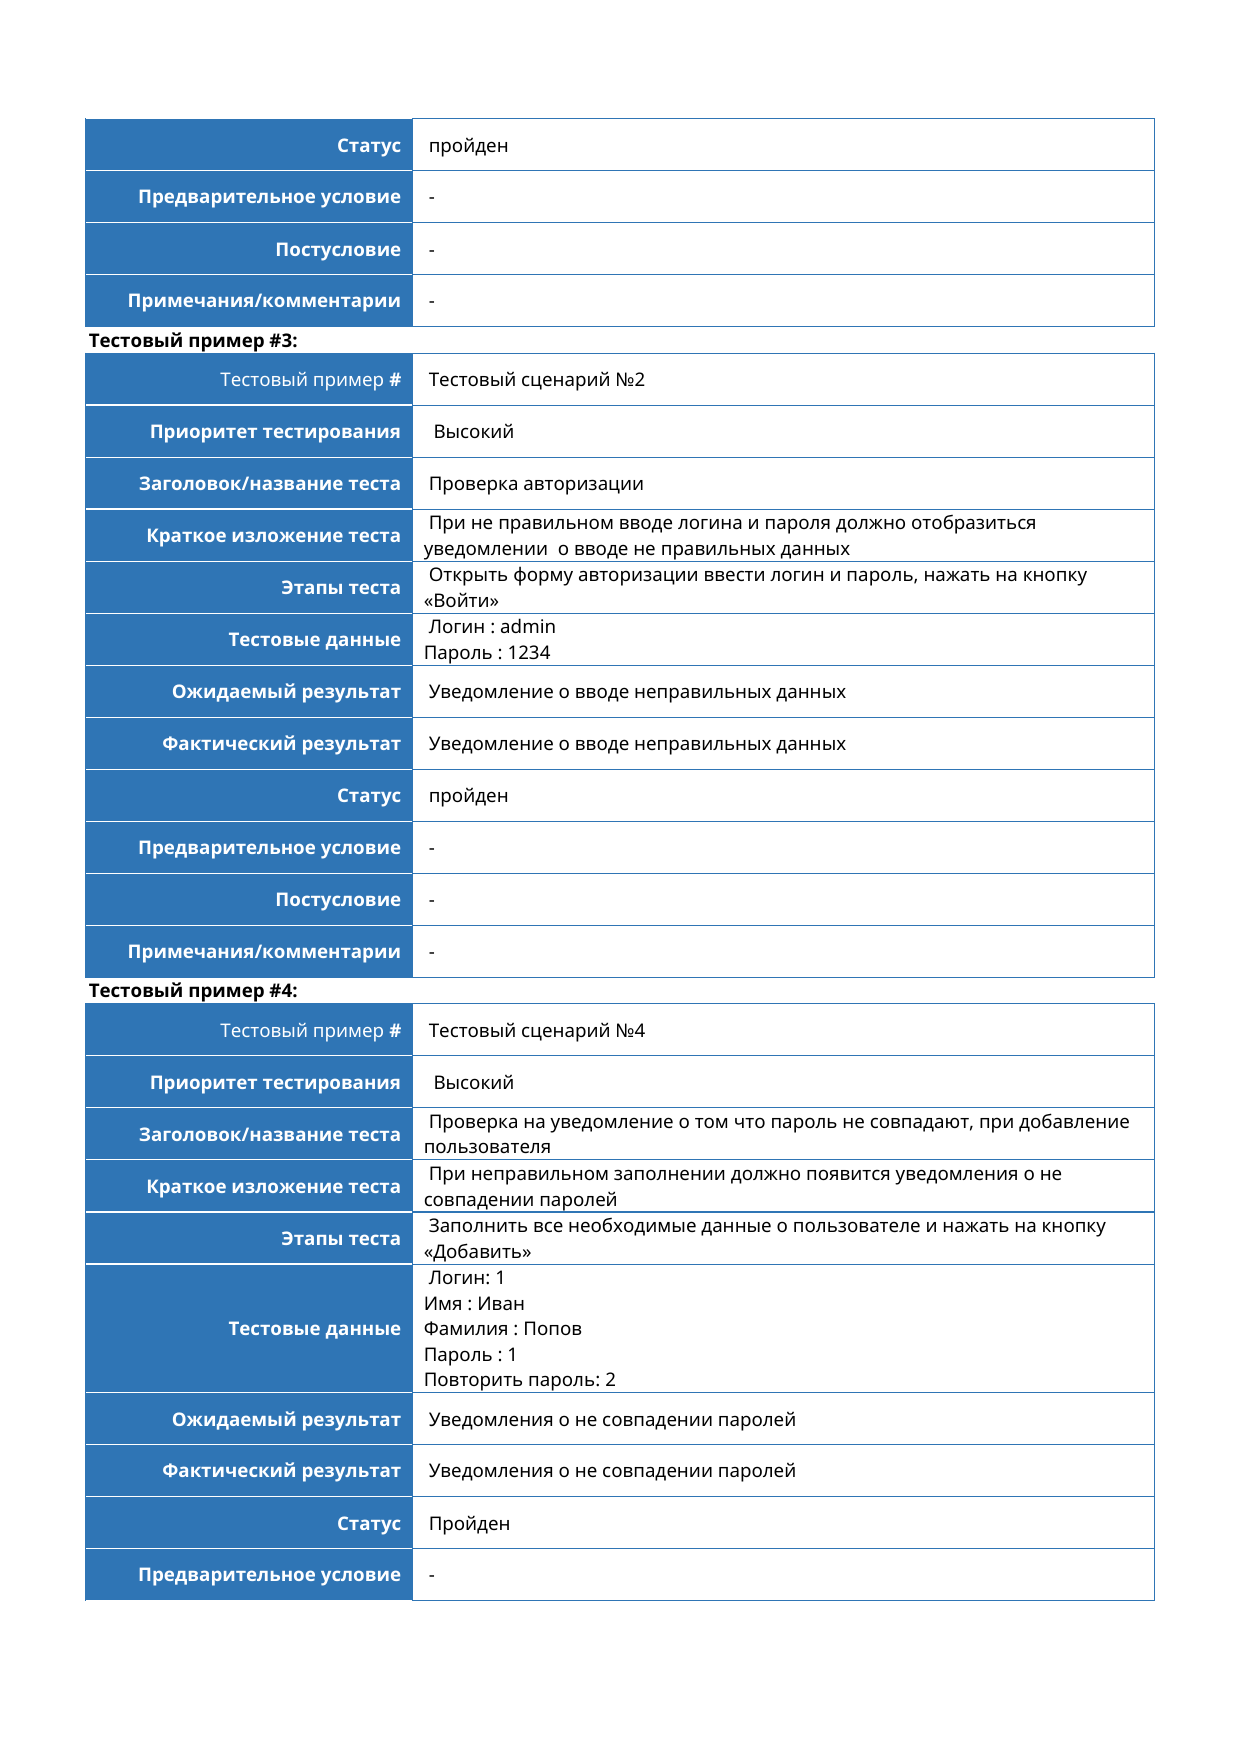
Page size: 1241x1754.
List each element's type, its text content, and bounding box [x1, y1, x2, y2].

table_cell Уведомление о вводе неправильных данных [413, 718, 1154, 769]
table_cell - [413, 822, 1154, 873]
table_cell Этапы теста [86, 562, 412, 613]
table_cell Ожидаемый результат [86, 666, 412, 717]
table_cell При не правильном вводе логина и пароля должно отобразиться уведомлении о вводе не правильных данных [413, 510, 1154, 561]
table_cell Высокий [413, 406, 1154, 457]
table_cell Предварительное условие [86, 822, 412, 873]
table_cell Этапы теста [86, 1213, 412, 1263]
table_cell - [413, 171, 1154, 222]
table_cell Приоритет тестирования [86, 406, 412, 457]
table_cell Уведомление о вводе неправильных данных [413, 666, 1154, 717]
table_cell Заголовок/название теста [86, 458, 412, 508]
table_cell Уведомления о не совпадении паролей [413, 1393, 1154, 1444]
table_cell пройден [413, 119, 1154, 170]
table_cell Статус [86, 770, 412, 821]
table_cell Проверка на уведомление о том что пароль не совпадают, при добавление пользователя [413, 1108, 1154, 1159]
table_header Тестовый сценарий №4 [413, 1004, 1154, 1055]
table_cell - [413, 874, 1154, 925]
table_cell Фактический результат [86, 1445, 412, 1496]
table_cell - [413, 275, 1154, 326]
table_cell Пройден [413, 1497, 1154, 1548]
table_header Тестовый пример # [86, 354, 412, 404]
table_cell Открыть форму авторизации ввести логин и пароль, нажать на кнопку «Войти» [413, 562, 1154, 613]
table_cell Предварительное условие [86, 171, 412, 222]
table_cell Фактический результат [86, 718, 412, 769]
table_cell Постусловие [86, 874, 412, 925]
table_cell Высокий [413, 1056, 1154, 1107]
table_cell Краткое изложение теста [86, 1160, 412, 1211]
table_cell Тестовые данные [86, 1265, 412, 1392]
table_cell - [413, 223, 1154, 274]
table_cell Примечания/комментарии [86, 275, 412, 326]
table_cell Логин: 1 Имя : Иван Фамилия : Попов Пароль : 1 Повторить пароль: 2 [413, 1265, 1154, 1392]
table_cell пройден [413, 770, 1154, 821]
table_cell Заголовок/название теста [86, 1108, 412, 1159]
subtitle Тестовый пример #4: [88, 978, 1137, 1003]
table_cell Предварительное условие [86, 1549, 412, 1600]
table_header Тестовый пример # [86, 1004, 412, 1055]
table_cell Постусловие [86, 223, 412, 274]
subtitle Тестовый пример #3: [88, 327, 1137, 353]
table_cell Ожидаемый результат [86, 1393, 412, 1444]
table_cell Статус [86, 1497, 412, 1548]
table_cell Статус [86, 119, 412, 170]
table_cell Примечания/комментарии [86, 926, 412, 977]
table_cell Уведомления о не совпадении паролей [413, 1445, 1154, 1496]
table_cell Тестовые данные [86, 614, 412, 665]
table_cell Краткое изложение теста [86, 510, 412, 561]
table_cell При неправильном заполнении должно появится уведомления о не совпадении паролей [413, 1160, 1154, 1211]
table_cell Приоритет тестирования [86, 1056, 412, 1107]
table_cell - [413, 926, 1154, 977]
table_cell Логин : admin Пароль : 1234 [413, 614, 1154, 665]
table_cell Проверка авторизации [413, 458, 1154, 508]
table_cell Заполнить все необходимые данные о пользователе и нажать на кнопку «Добавить» [413, 1213, 1154, 1263]
table_header Тестовый сценарий №2 [413, 354, 1154, 404]
table_cell - [413, 1549, 1154, 1600]
